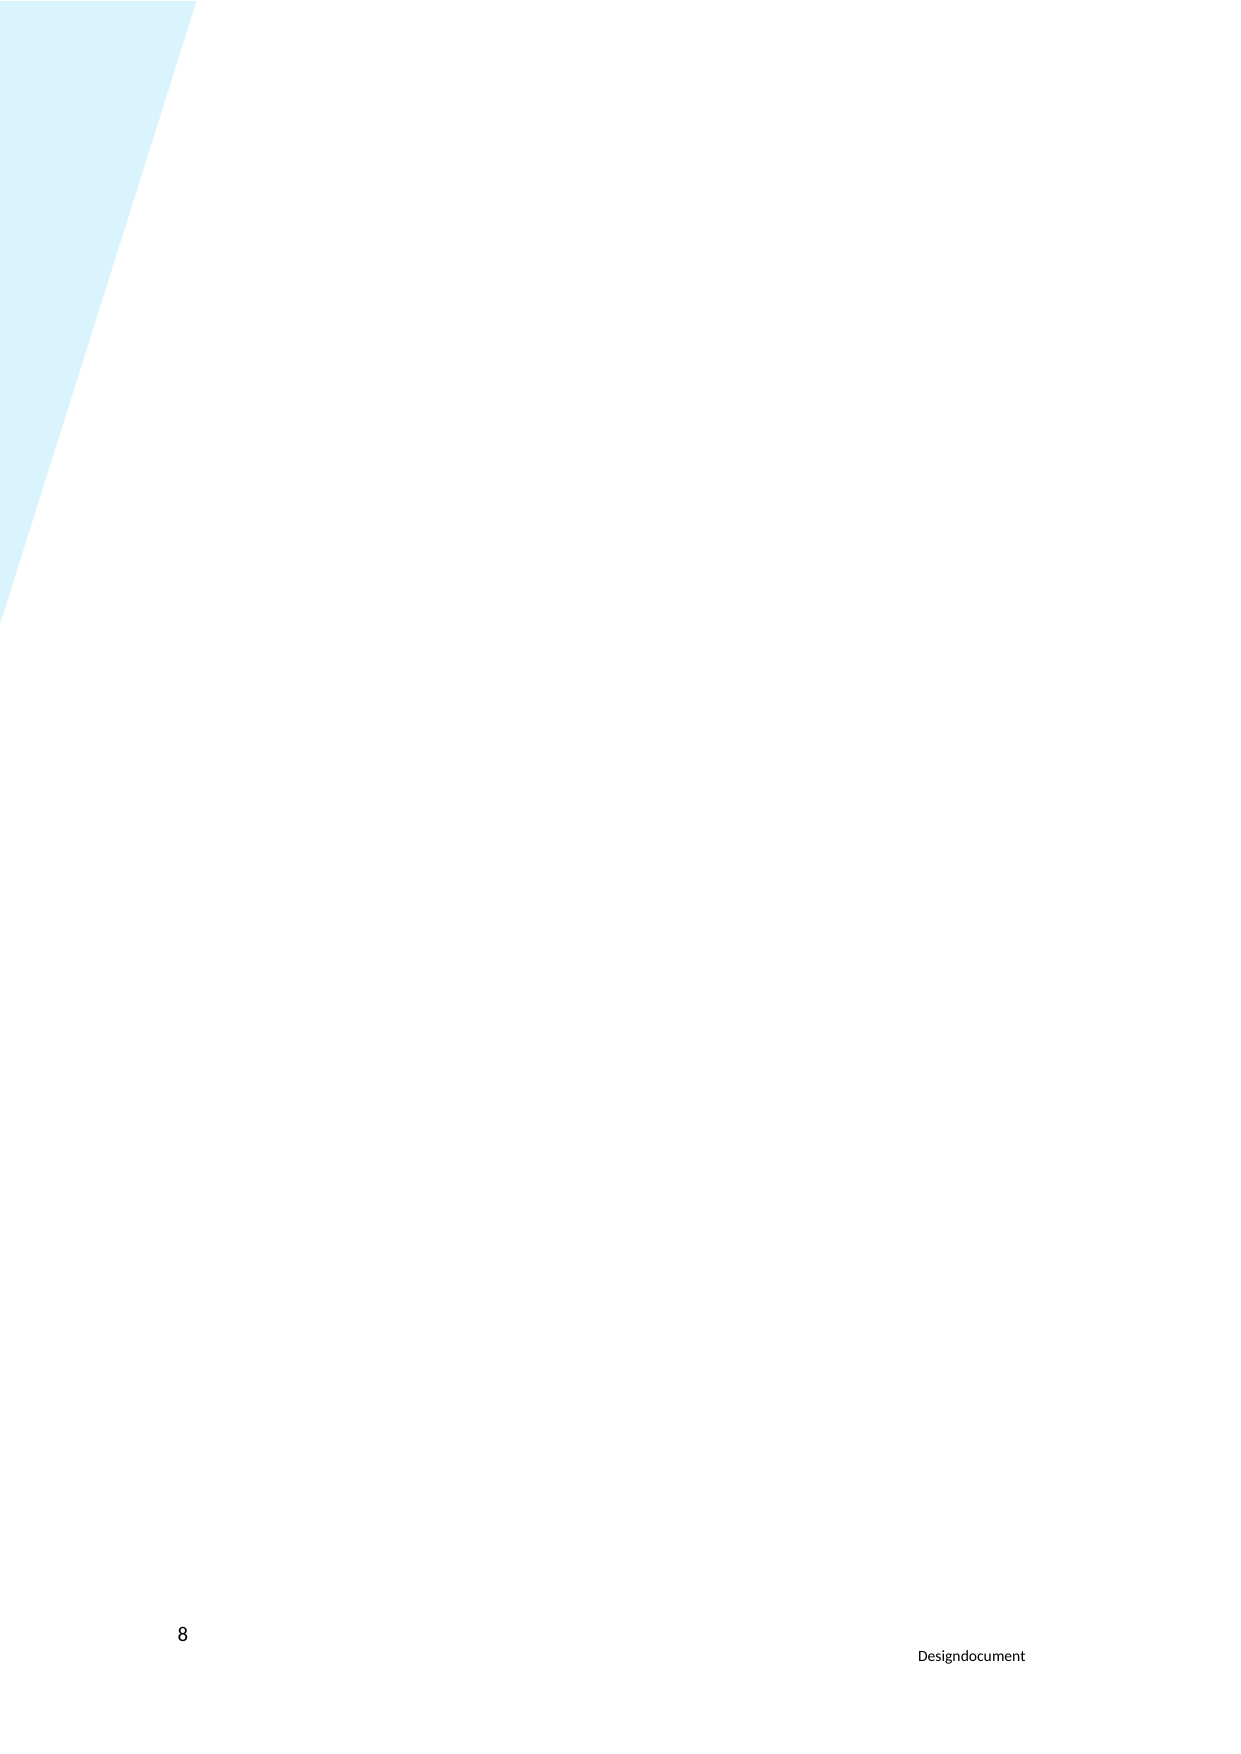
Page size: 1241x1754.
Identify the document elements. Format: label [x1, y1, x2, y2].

picture [0, 1, 1179, 1239]
